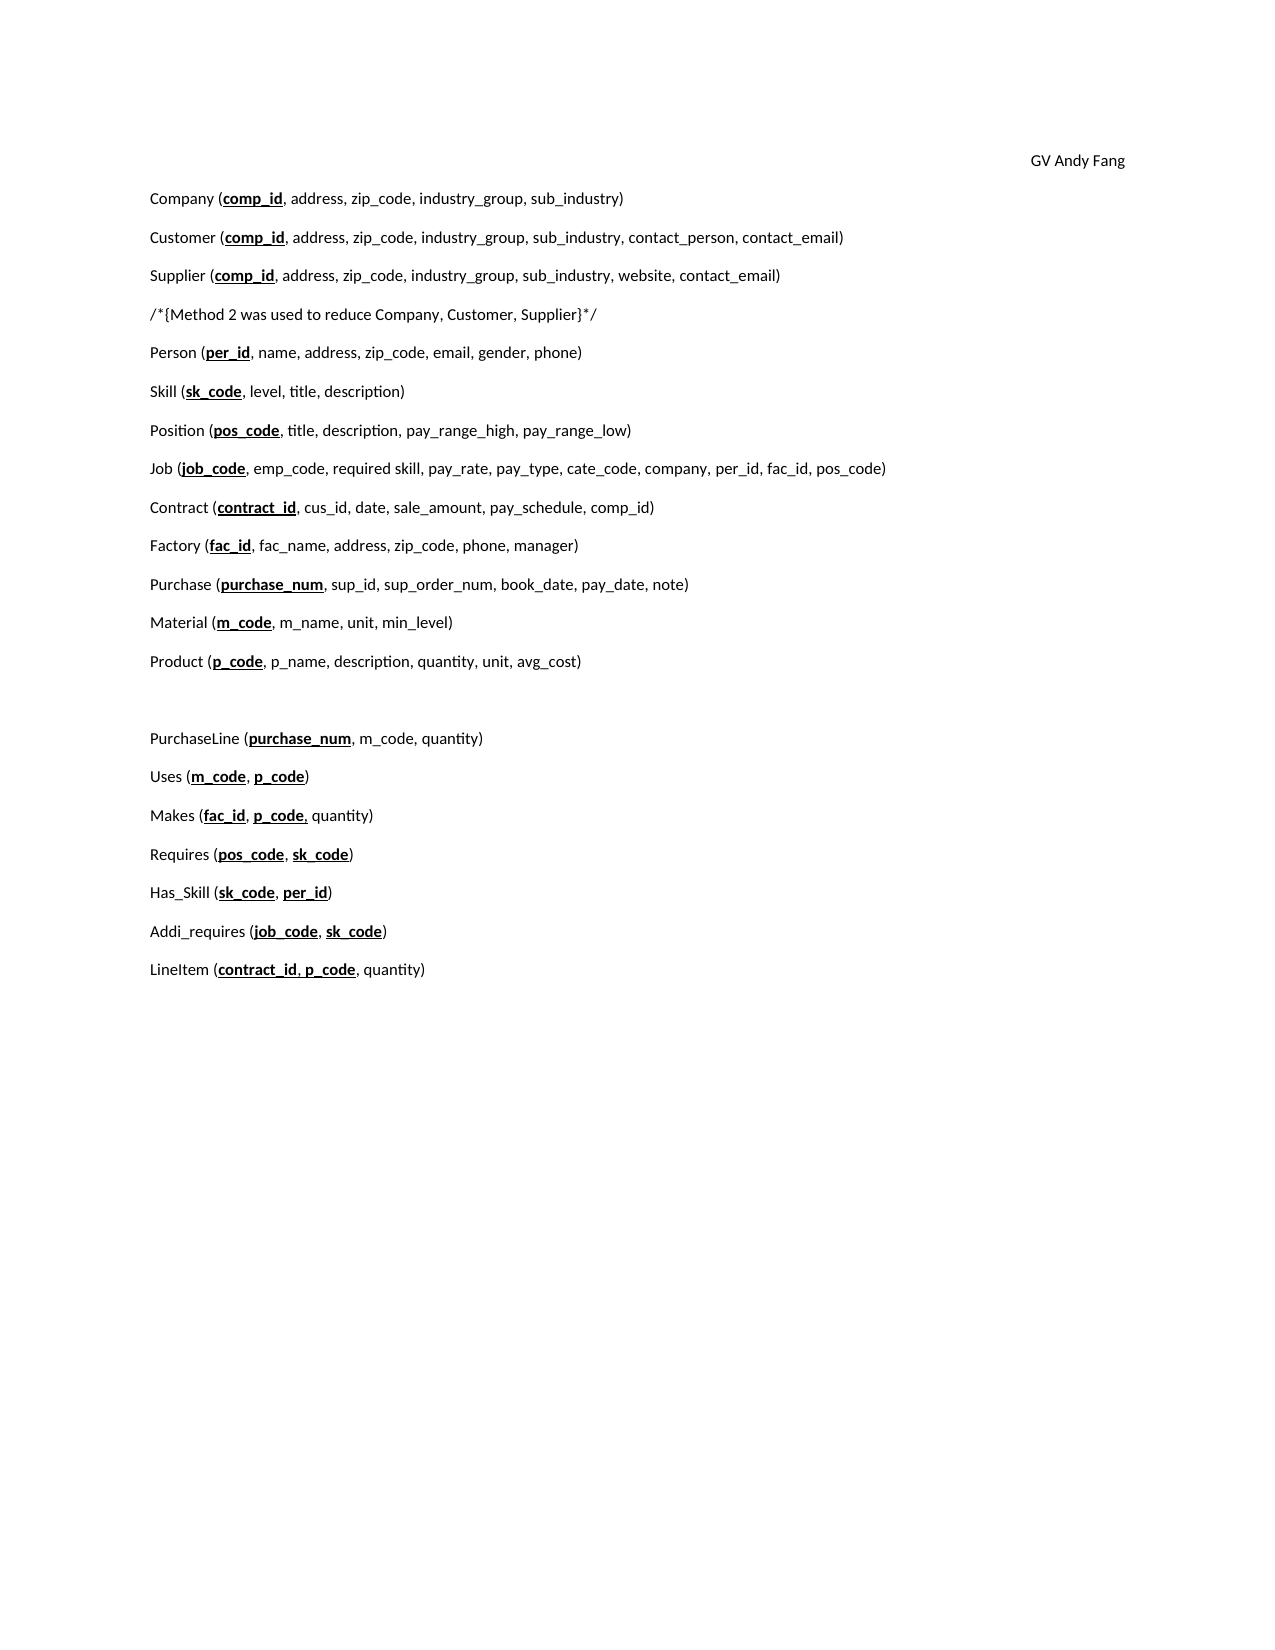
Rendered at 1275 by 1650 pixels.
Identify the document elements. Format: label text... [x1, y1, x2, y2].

text Material (m_code, m_name, unit, min_level) [150, 612, 1125, 633]
text Has_Skill (sk_code, per_id) [150, 882, 1125, 903]
text PurchaseLine (purchase_num, m_code, quantity) [150, 728, 1125, 748]
text Skill (sk_code, level, title, description) [150, 381, 1125, 402]
text Addi_requires (job_code, sk_code) [150, 921, 1125, 941]
text Supplier (comp_id, address, zip_code, industry_group, sub_industry, website, contact_email) [150, 266, 1125, 286]
text Person (per_id, name, address, zip_code, email, gender, phone) [150, 343, 1125, 363]
text /*{Method 2 was used to reduce Company, Customer, Supplier}*/ [150, 304, 1125, 324]
text Purchase (purchase_num, sup_id, sup_order_num, book_date, pay_date, note) [150, 574, 1125, 594]
text Job (job_code, emp_code, required skill, pay_rate, pay_type, cate_code, company, per_id, fac_id, pos_code) [150, 458, 1125, 479]
text Uses (m_code, p_code) [150, 767, 1125, 787]
text LineItem (contract_id, p_code, quantity) [150, 959, 1125, 980]
text Factory (fac_id, fac_name, address, zip_code, phone, manager) [150, 535, 1125, 556]
text Requires (pos_code, sk_code) [150, 844, 1125, 864]
text Contract (contract_id, cus_id, date, sale_amount, pay_schedule, comp_id) [150, 497, 1125, 517]
text GV Andy Fang [150, 150, 1125, 170]
text Company (comp_id, address, zip_code, industry_group, sub_industry) [150, 188, 1125, 209]
text Position (pos_code, title, description, pay_range_high, pay_range_low) [150, 420, 1125, 440]
text Makes (fac_id, p_code, quantity) [150, 805, 1125, 826]
text Customer (comp_id, address, zip_code, industry_group, sub_industry, contact_person, contact_email) [150, 227, 1125, 247]
text Product (p_code, p_name, description, quantity, unit, avg_cost) [150, 651, 1125, 671]
